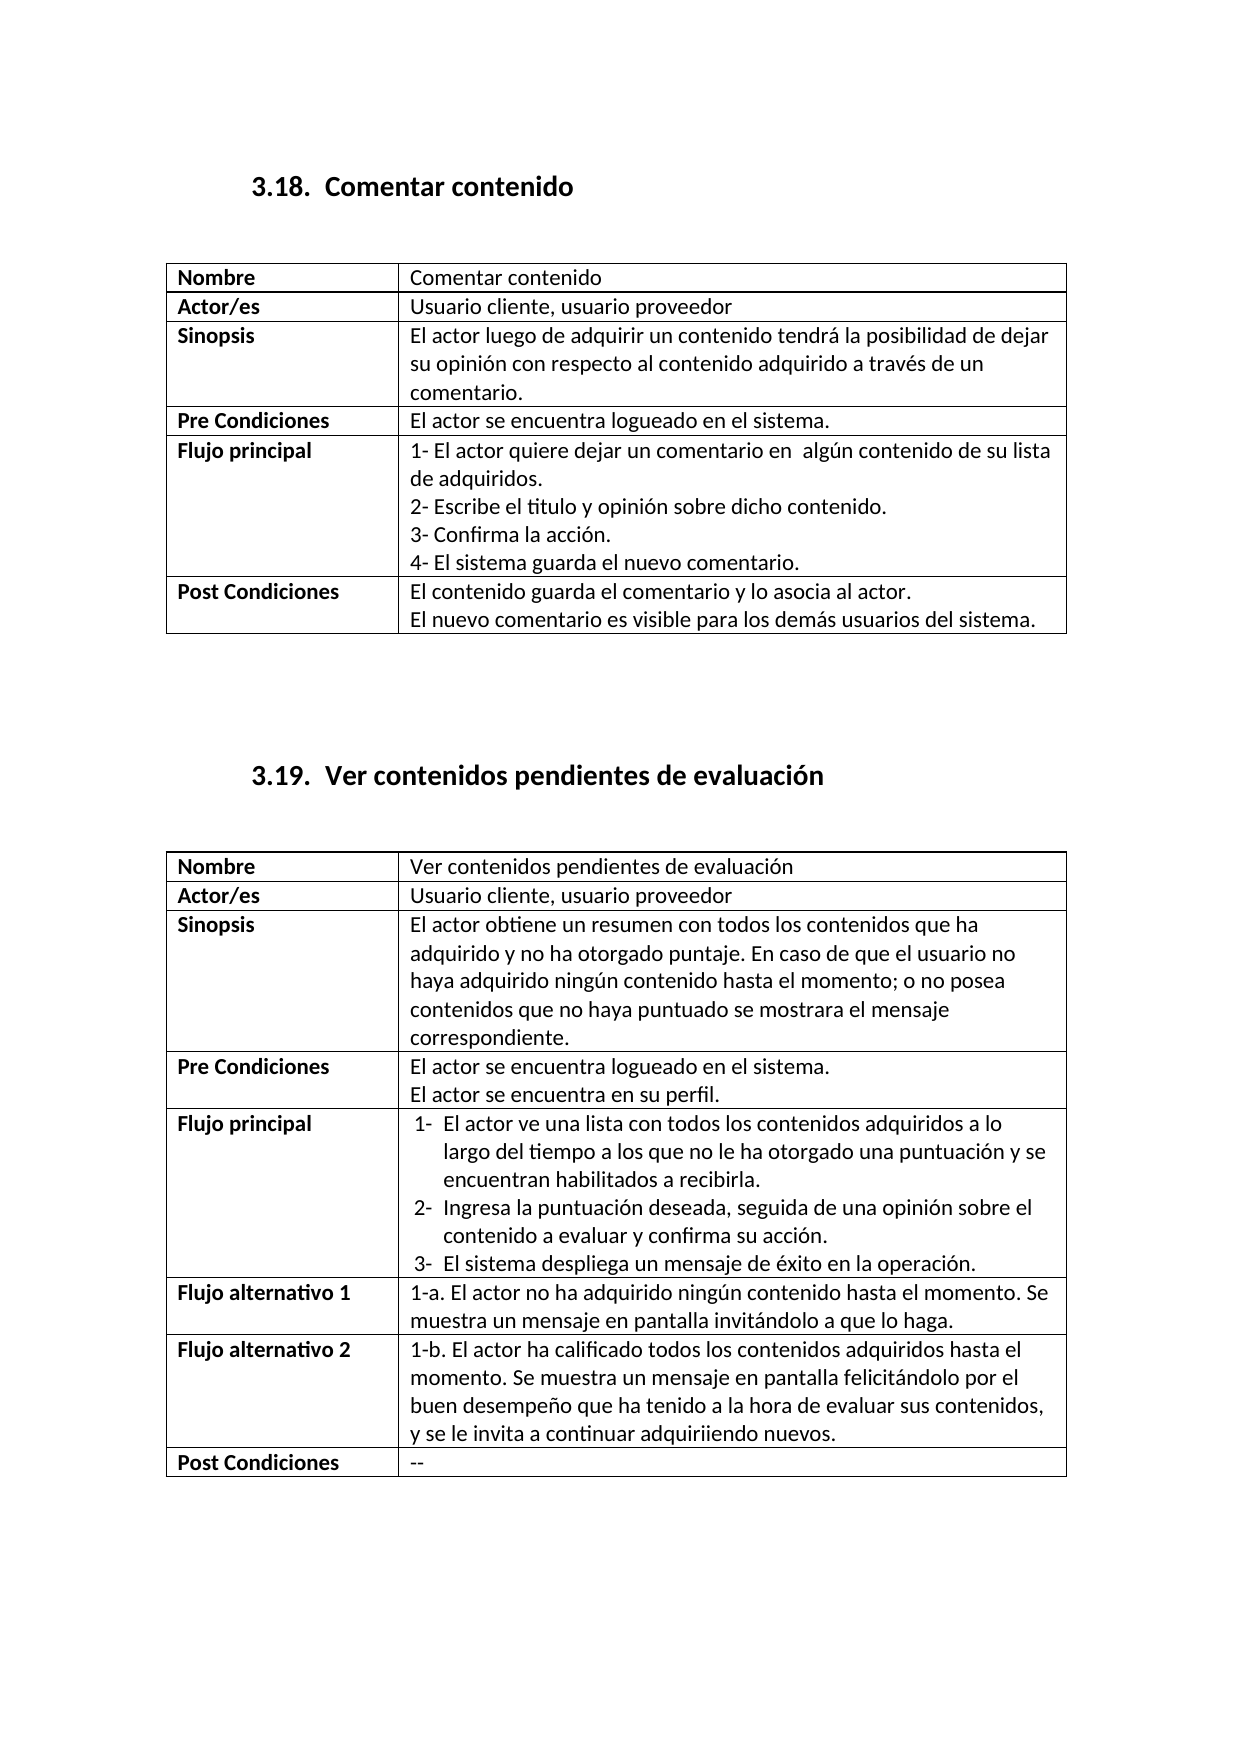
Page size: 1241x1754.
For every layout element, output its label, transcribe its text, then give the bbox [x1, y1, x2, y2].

table_header Ver contenidos pendientes de evaluación [399, 853, 1066, 881]
table_cell El contenido guarda el comentario y lo asocia al actor. El nuevo comentario es visible para los demás usuarios del sistema. [399, 577, 1066, 633]
table_header Comentar contenido [399, 264, 1066, 291]
table_cell Actor/es [167, 293, 398, 321]
table_cell El actor se encuentra logueado en el sistema. [399, 407, 1066, 435]
table_cell Flujo principal [167, 1109, 398, 1277]
table_cell 1-b. El actor ha calificado todos los contenidos adquiridos hasta el momento. Se muestra un mensaje en pantalla felicitándolo por el buen desempeño que ha tenido a la hora de evaluar sus contenidos, y se le invita a continuar adquiriiendo nuevos. [399, 1335, 1066, 1447]
table_header Nombre [167, 853, 398, 881]
table_cell 1-a. El actor no ha adquirido ningún contenido hasta el momento. Se muestra un mensaje en pantalla invitándolo a que lo haga. [399, 1278, 1066, 1334]
table_header Nombre [167, 264, 398, 291]
table_cell El actor obtiene un resumen con todos los contenidos que ha adquirido y no ha otorgado puntaje. En caso de que el usuario no haya adquirido ningún contenido hasta el momento; o no posea contenidos que no haya puntuado se mostrara el mensaje correspondiente. [399, 911, 1066, 1051]
table_cell El actor ve una lista con todos los contenidos adquiridos a lo largo del tiempo a los que no le ha otorgado una puntuación y se encuentran habilitados a recibirla. Ingresa la puntuación deseada, seguida de una opinión sobre el contenido a evaluar y confirma su acción. El sistema despliega un mensaje de éxito en la operación. [399, 1109, 1066, 1277]
table_cell Post Condiciones [167, 1448, 398, 1476]
table_cell Flujo alternativo 2 [167, 1335, 398, 1447]
table_cell Actor/es [167, 882, 398, 909]
table_cell Sinopsis [167, 911, 398, 1051]
table_cell El actor se encuentra logueado en el sistema. El actor se encuentra en su perfil. [399, 1052, 1066, 1108]
subtitle Comentar contenido [222, 168, 1063, 204]
table_cell Pre Condiciones [167, 407, 398, 435]
table_cell Usuario cliente, usuario proveedor [399, 293, 1066, 321]
table_cell El actor luego de adquirir un contenido tendrá la posibilidad de dejar su opinión con respecto al contenido adquirido a través de un comentario. [399, 322, 1066, 406]
table_cell Pre Condiciones [167, 1052, 398, 1108]
table_cell Sinopsis [167, 322, 398, 406]
table_cell Usuario cliente, usuario proveedor [399, 882, 1066, 909]
table_cell Post Condiciones [167, 577, 398, 633]
table_cell Flujo alternativo 1 [167, 1278, 398, 1334]
table_cell -- [399, 1448, 1066, 1476]
table_cell Flujo principal [167, 436, 398, 576]
subtitle Ver contenidos pendientes de evaluación [222, 757, 1063, 793]
table_cell 1- El actor quiere dejar un comentario en algún contenido de su lista de adquiridos. 2- Escribe el titulo y opinión sobre dicho contenido. 3- Confirma la acción. 4- El sistema guarda el nuevo comentario. [399, 436, 1066, 576]
